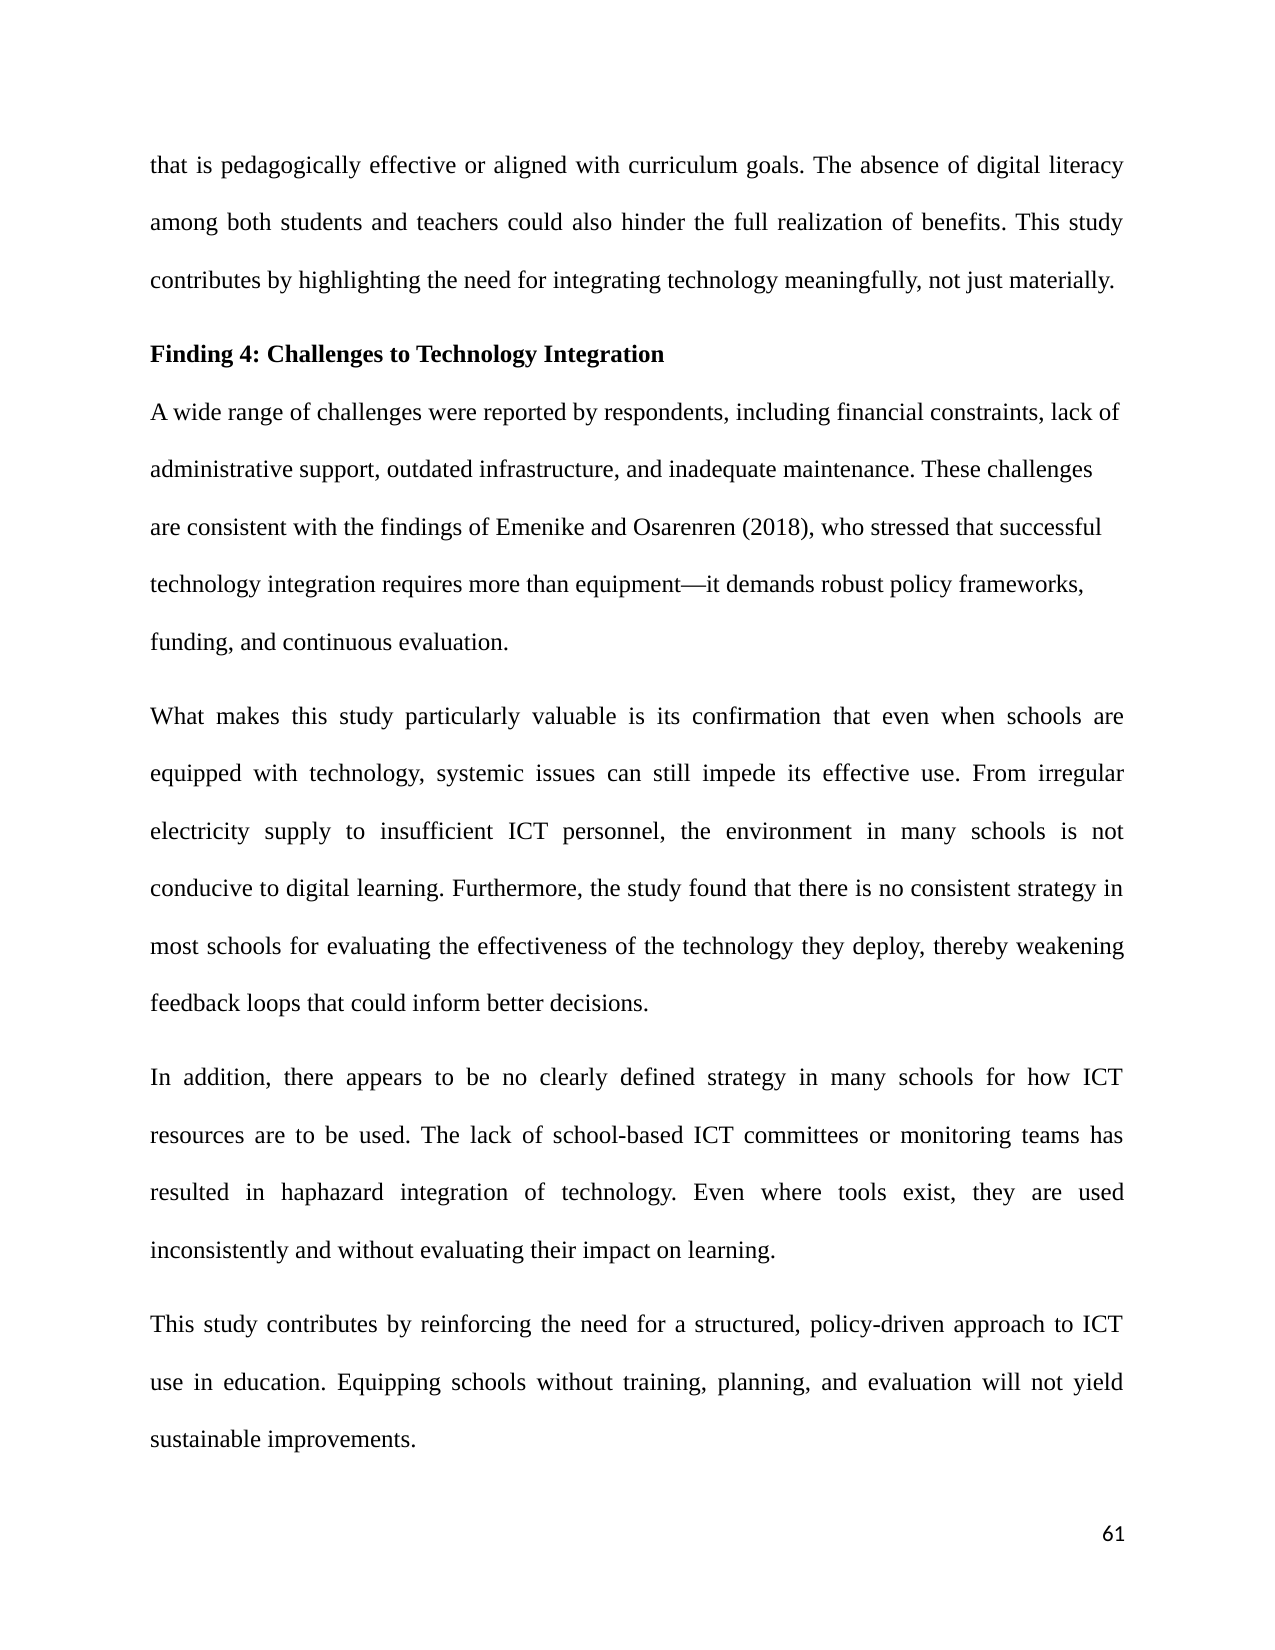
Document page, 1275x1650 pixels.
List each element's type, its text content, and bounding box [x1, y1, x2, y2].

text In addition, there appears to be no clearly defined strategy in many schools for how ICT resources are to be used. The lack of school-based ICT committees or monitoring teams has resulted in haphazard integration of technology. Even where tools exist, they are used inconsistently and without evaluating their impact on learning. [150, 1062, 1125, 1264]
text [150, 150, 1125, 294]
text What makes this study particularly valuable is its confirmation that even when schools are equipped with technology, systemic issues can still impede its effective use. From irregular electricity supply to insufficient ICT personnel, the environment in many schools is not conducive to digital learning. Furthermore, the study found that there is no consistent strategy in most schools for evaluating the effectiveness of the technology they deploy, thereby weakening feedback loops that could inform better decisions. [150, 701, 1125, 1017]
text Finding 4: Challenges to Technology Integration A wide range of challenges were reported by respondents, including financial constraints, lack of administrative support, outdated infrastructure, and inadequate maintenance. These challenges are consistent with the findings of Emenike and Osarenren (2018), who stressed that successful technology integration requires more than equipment—it demands robust policy frameworks, funding, and continuous evaluation. [150, 339, 1125, 655]
text This study contributes by reinforcing the need for a structured, policy-driven approach to ICT use in education. Equipping schools without training, planning, and evaluation will not yield sustainable improvements. [150, 1309, 1125, 1453]
